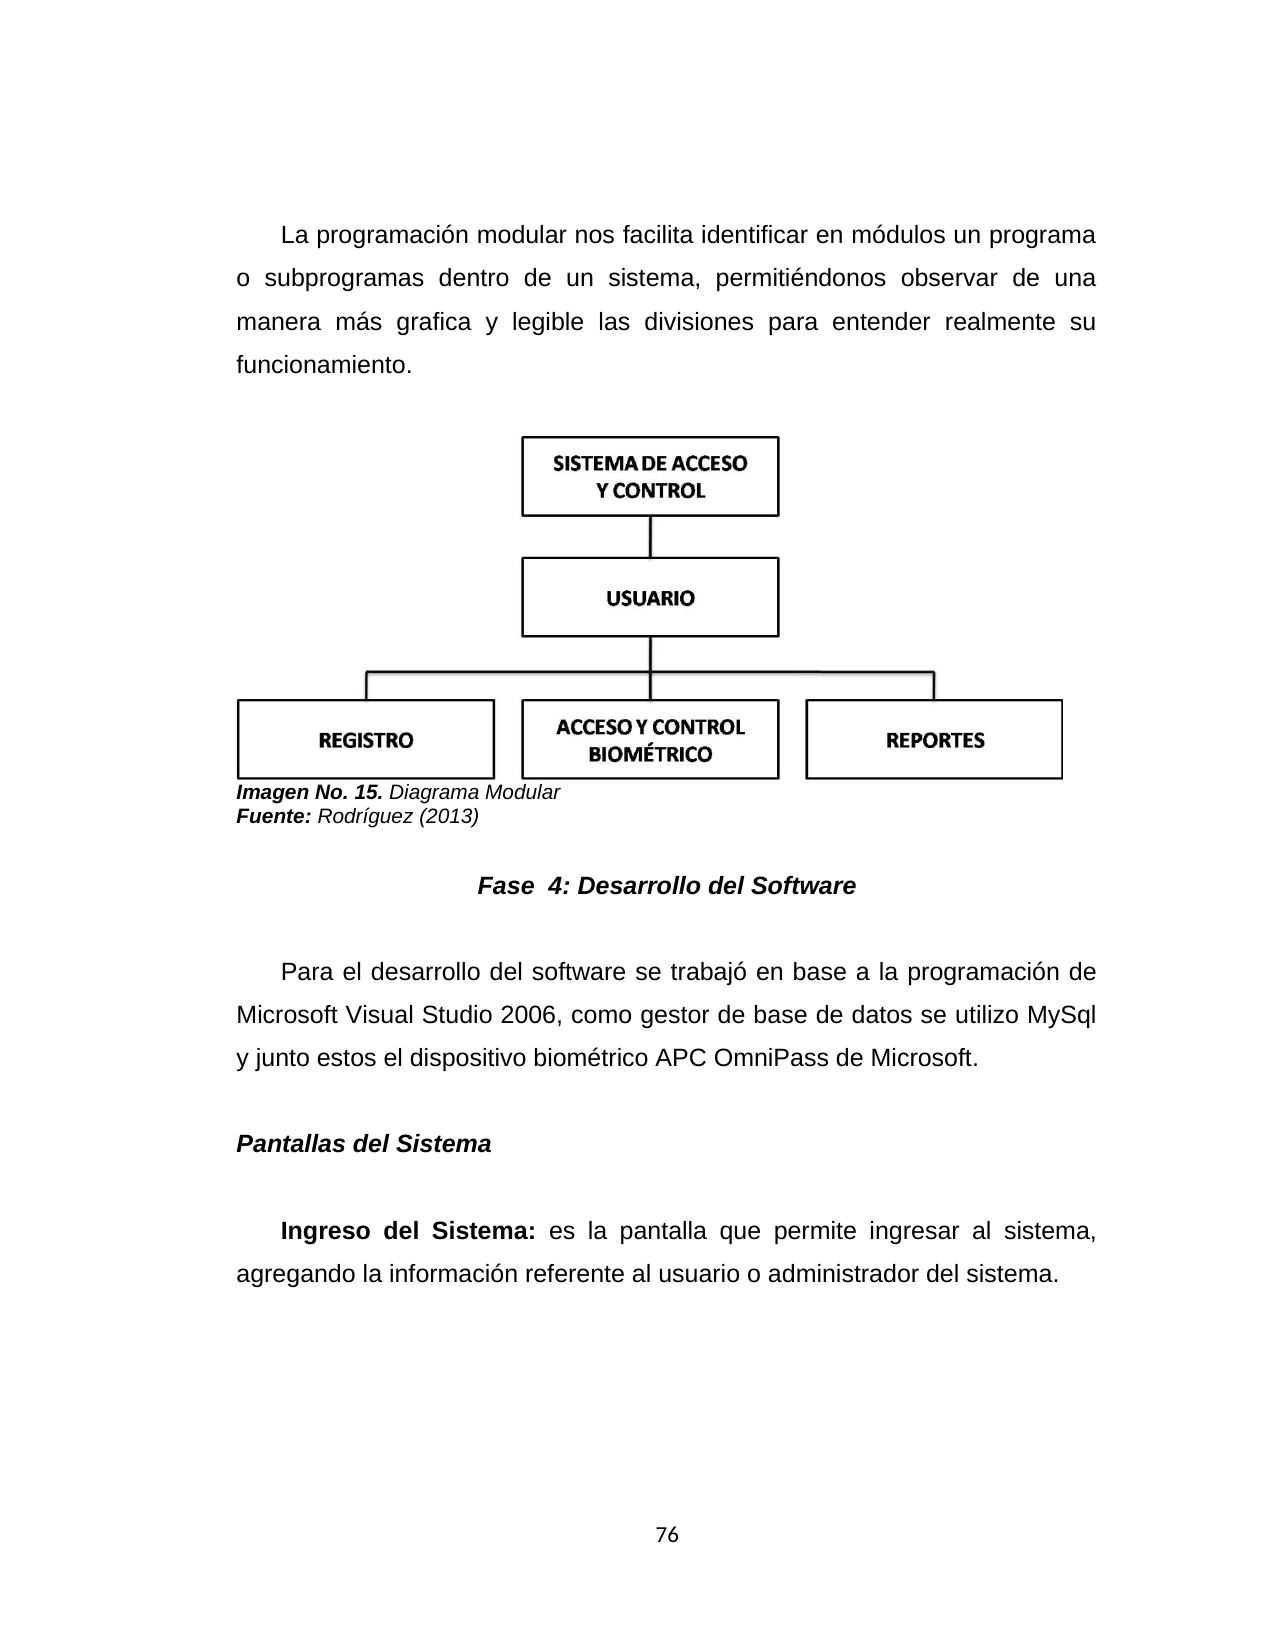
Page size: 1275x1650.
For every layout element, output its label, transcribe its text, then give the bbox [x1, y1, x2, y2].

text Pantallas del Sistema [236, 1129, 1098, 1158]
text Para el desarrollo del software se trabajó en base a la programación de Microsoft Visual Studio 2006, como gestor de base de datos se utilizo MySql y junto estos el dispositivo biométrico APC OmniPass de Microsoft. [236, 957, 1098, 1072]
picture [236, 436, 1063, 780]
text Imagen No. 15. Diagrama Modular [236, 780, 1098, 804]
text Fuente: Rodríguez (2013) [236, 804, 1098, 828]
text La programación modular nos facilita identificar en módulos un programa o subprogramas dentro de un sistema, permitiéndonos observar de una manera más grafica y legible las divisiones para entender realmente su funcionamiento. [236, 220, 1098, 378]
text Fase 4: Desarrollo del Software [236, 871, 1098, 899]
text Ingreso del Sistema: es la pantalla que permite ingresar al sistema, agregando la información referente al usuario o administrador del sistema. [236, 1216, 1098, 1288]
